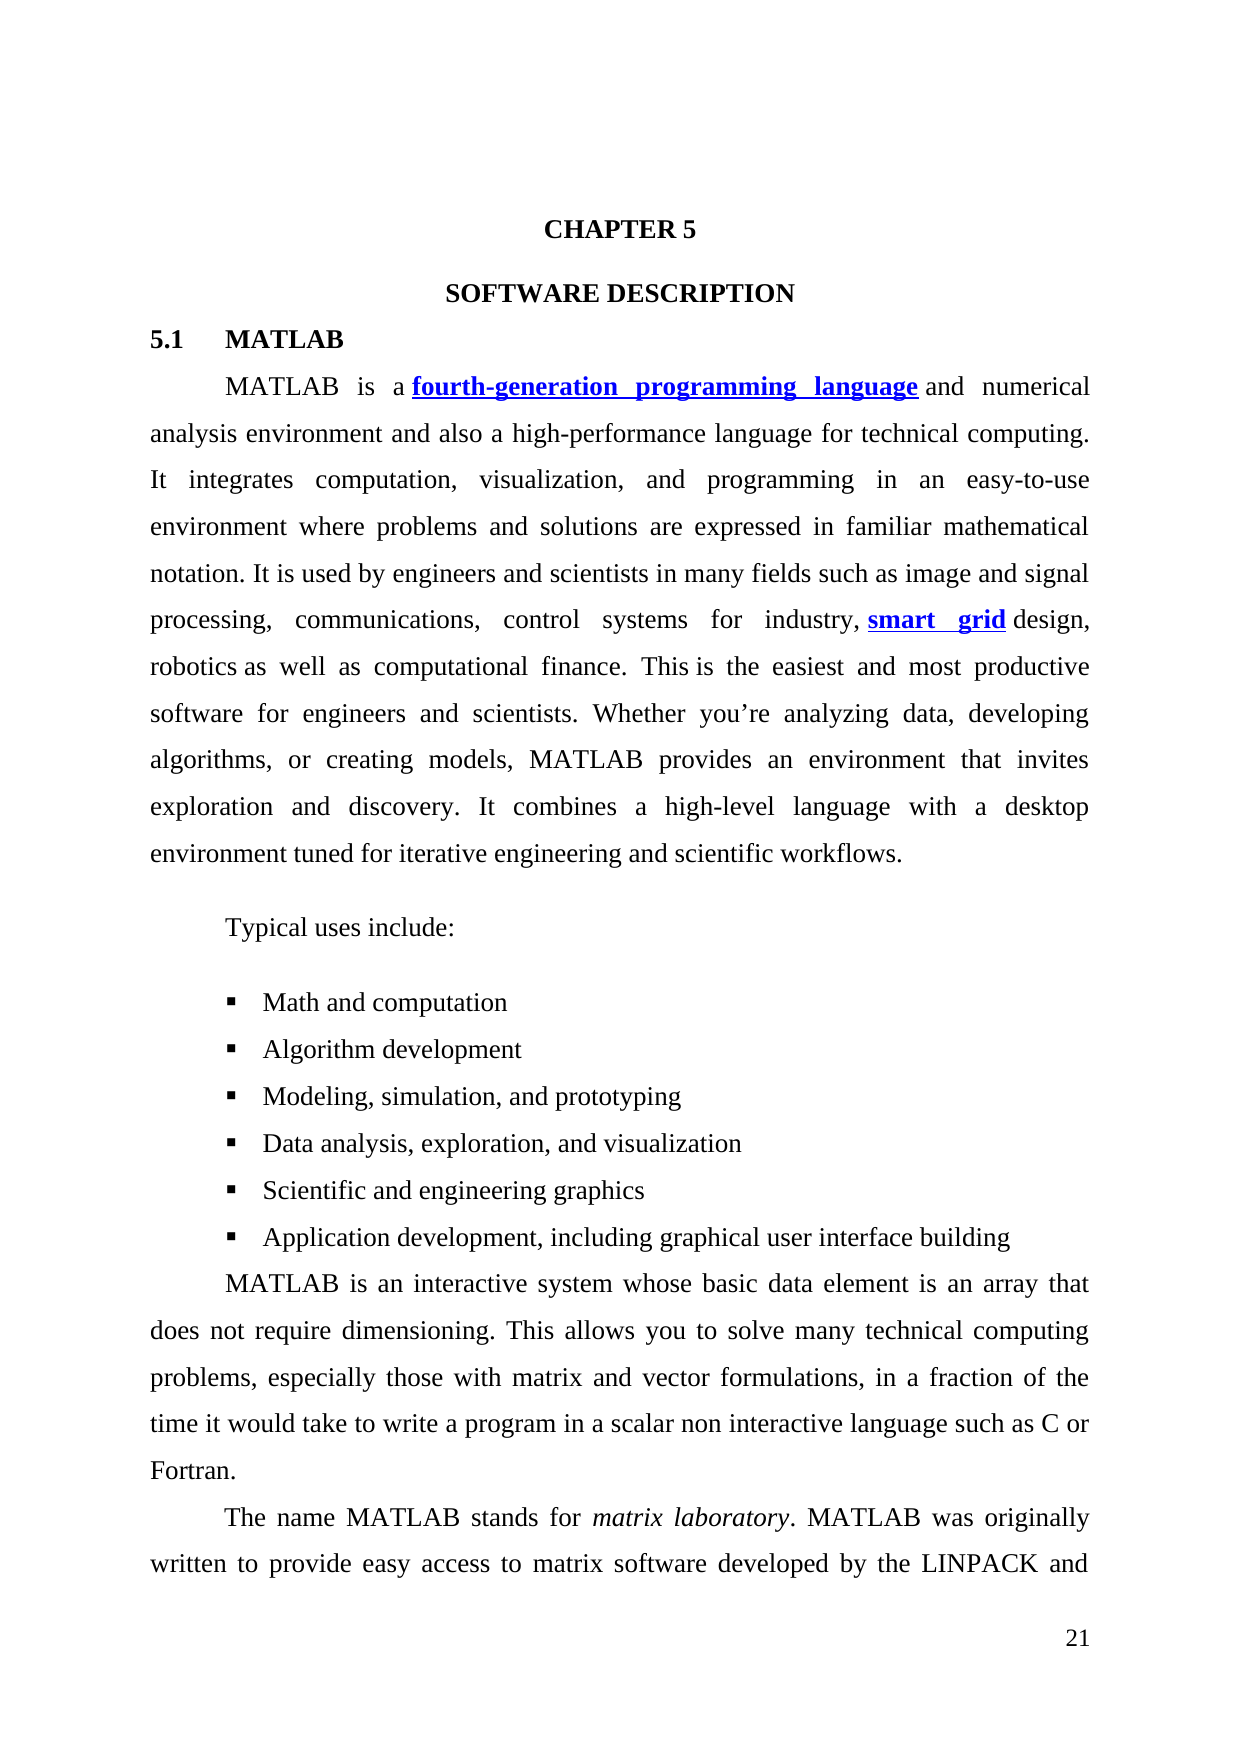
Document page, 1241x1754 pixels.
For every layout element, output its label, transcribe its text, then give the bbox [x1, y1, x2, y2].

list Algorithm development [225, 1033, 1090, 1064]
text Typical uses include: [150, 911, 1090, 943]
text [150, 1501, 1090, 1579]
list Modeling, simulation, and prototyping [225, 1080, 1090, 1111]
list Data analysis, exploration, and visualization [225, 1127, 1090, 1158]
text CHAPTER 5 [150, 213, 1090, 244]
list Scientific and engineering graphics [225, 1174, 1090, 1205]
text 5.1 MATLAB [150, 323, 1090, 354]
list Application development, including graphical user interface building [225, 1221, 1090, 1252]
text MATLAB is an interactive system whose basic data element is an array that does not require dimensioning. This allows you to solve many technical computing problems, especially those with matrix and vector formulations, in a fraction of the time it would take to write a program in a scalar non interactive language such as C or Fortran. [150, 1267, 1090, 1485]
list Math and computation [225, 986, 1090, 1017]
text MATLAB is a fourth-generation programming language and numerical analysis environment and also a high-performance language for technical computing. It integrates computation, visualization, and programming in an easy-to-use environment where problems and solutions are expressed in familiar mathematical notation. It is used by engineers and scientists in many fields such as image and signal processing, communications, control systems for industry, smart grid design, robotics as well as computational finance. This is the easiest and most productive software for engineers and scientists. Whether you’re analyzing data, developing algorithms, or creating models, MATLAB provides an environment that invites exploration and discovery. It combines a high-level language with a desktop environment tuned for iterative engineering and scientific workflows. [150, 370, 1090, 868]
text SOFTWARE DESCRIPTION [150, 277, 1090, 308]
